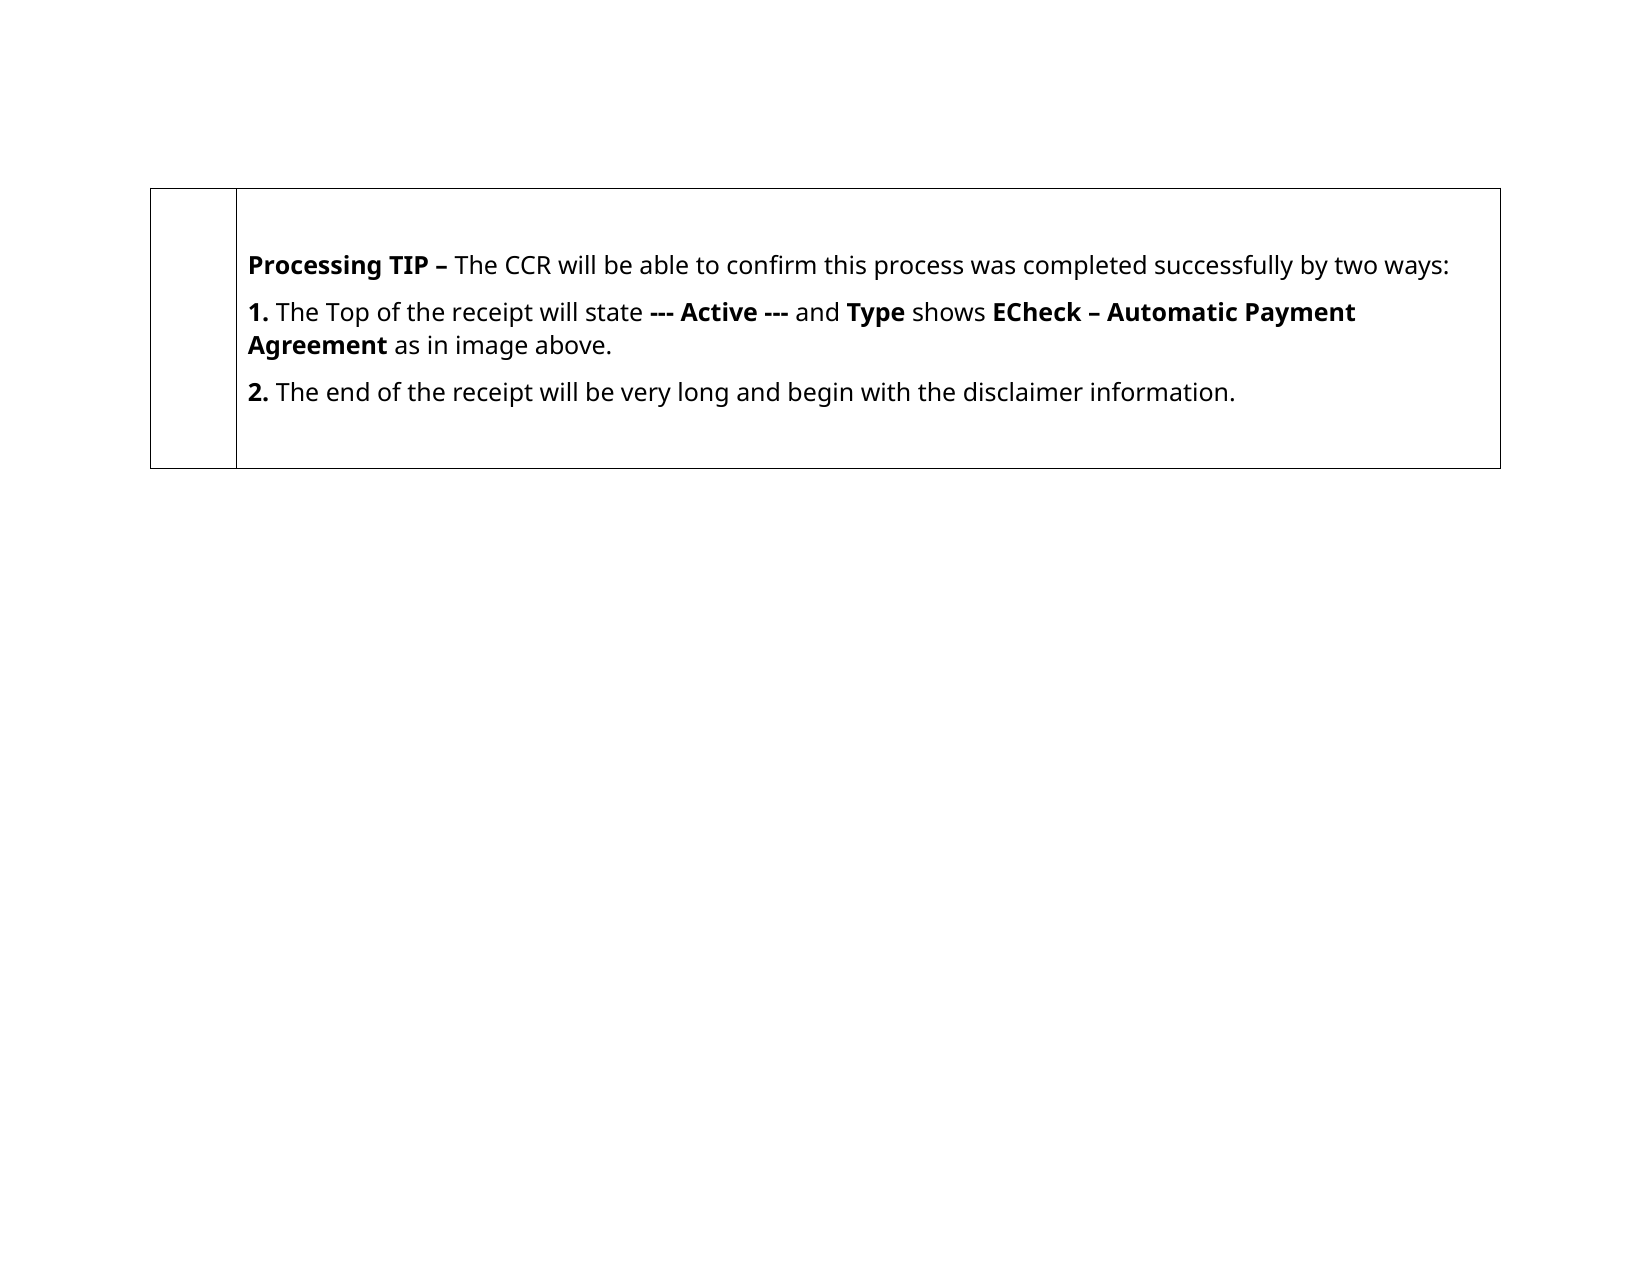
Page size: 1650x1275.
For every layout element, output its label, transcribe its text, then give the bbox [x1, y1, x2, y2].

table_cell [237, 189, 1500, 468]
table_cell 6 [151, 189, 236, 468]
